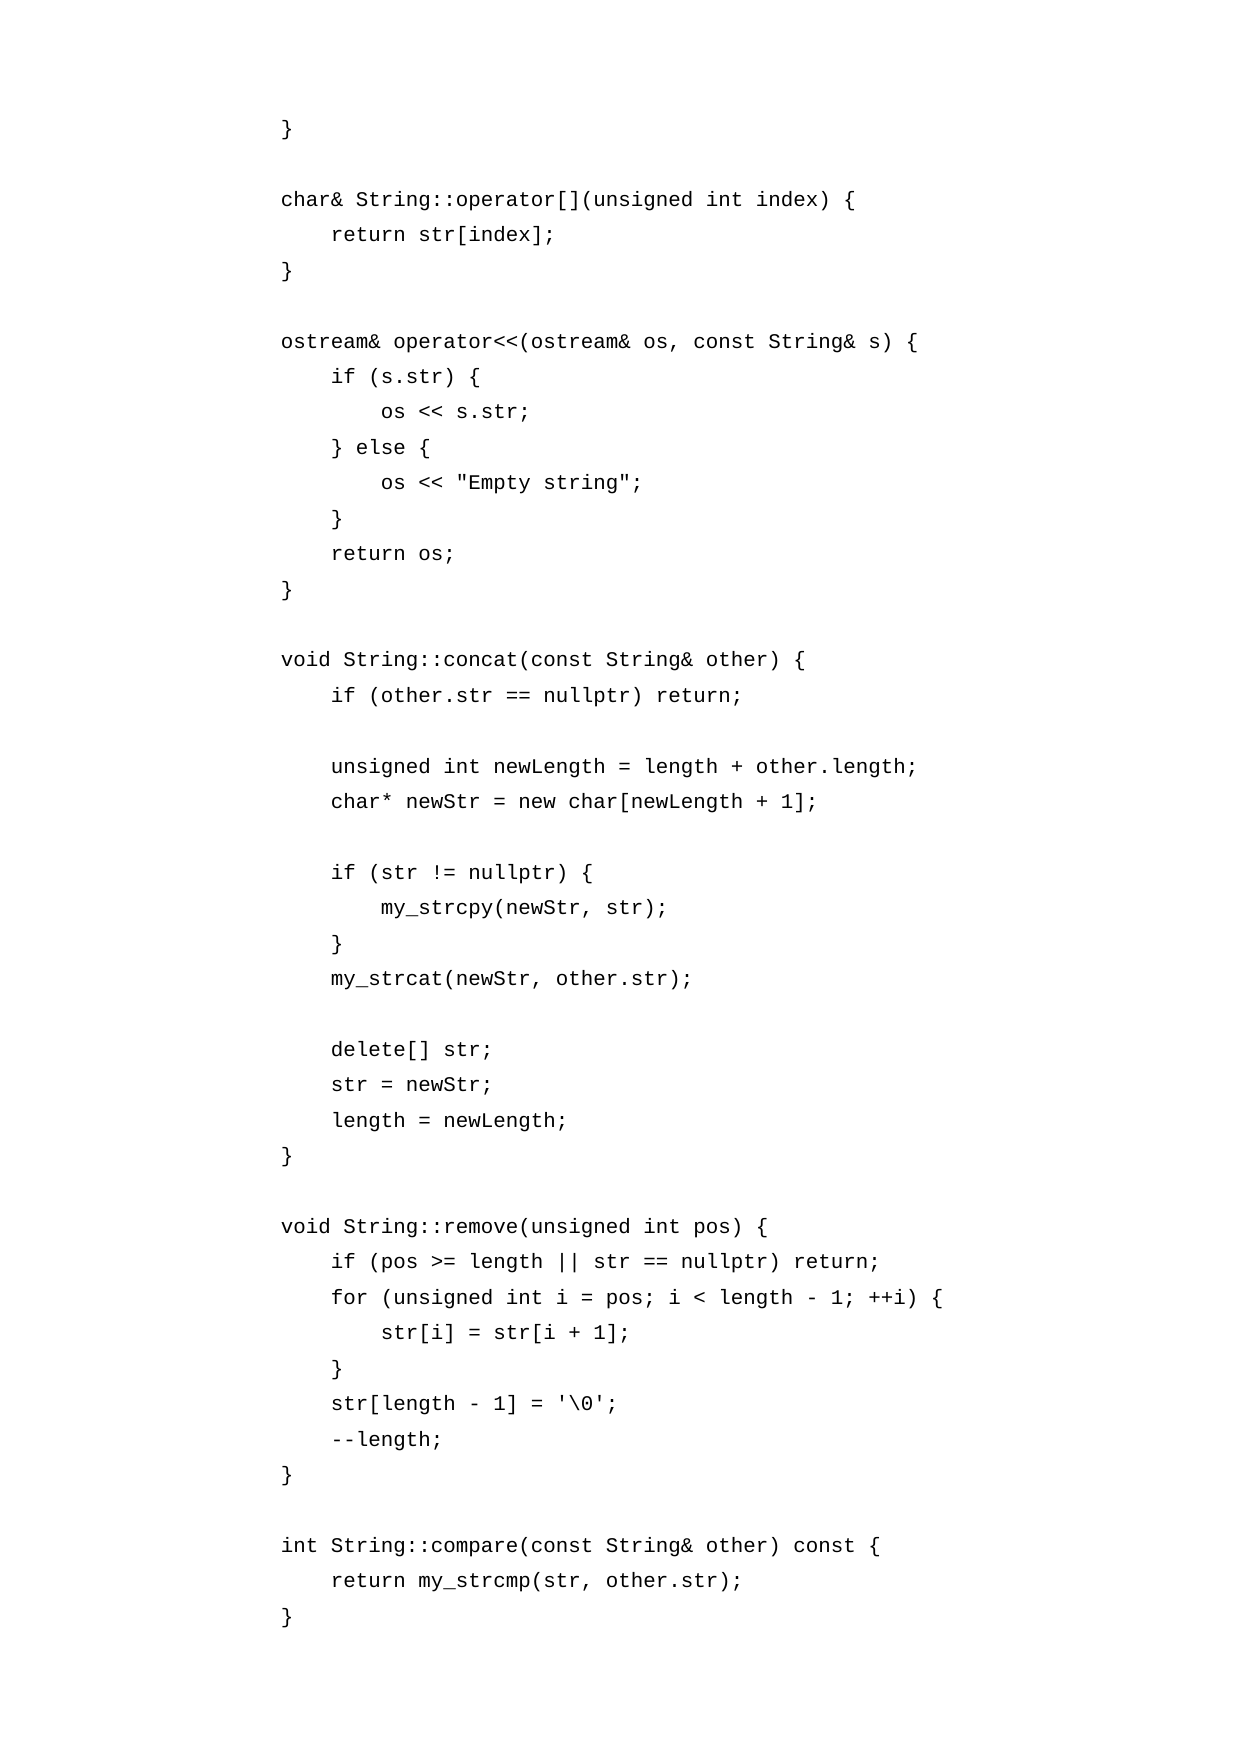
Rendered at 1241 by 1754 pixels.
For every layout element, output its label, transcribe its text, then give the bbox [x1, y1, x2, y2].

text return str[index]; [207, 224, 1122, 248]
text } [207, 1464, 1122, 1488]
text my_strcpy(newStr, str); [207, 897, 1122, 921]
text } [207, 1606, 1122, 1629]
text void String::remove(unsigned int pos) { [207, 1216, 1122, 1240]
text delete[] str; [207, 1039, 1122, 1063]
text } [207, 508, 1122, 531]
text --length; [207, 1428, 1122, 1452]
text str[length - 1] = '\0'; [207, 1393, 1122, 1417]
text str = newStr; [207, 1074, 1122, 1098]
text } [207, 933, 1122, 956]
text char& String::operator[](unsigned int index) { [207, 189, 1122, 213]
text } else { [207, 437, 1122, 461]
text for (unsigned int i = pos; i < length - 1; ++i) { [207, 1287, 1122, 1311]
text os << "Empty string"; [207, 472, 1122, 496]
text } [207, 1358, 1122, 1381]
text } [207, 1145, 1122, 1169]
text void String::concat(const String& other) { [207, 649, 1122, 673]
text if (other.str == nullptr) return; [207, 685, 1122, 708]
text } [207, 578, 1122, 602]
text my_strcat(newStr, other.str); [207, 968, 1122, 992]
text char* newStr = new char[newLength + 1]; [207, 791, 1122, 815]
text } [207, 118, 1122, 142]
text return os; [207, 543, 1122, 567]
text return my_strcmp(str, other.str); [207, 1570, 1122, 1594]
text ostream& operator<<(ostream& os, const String& s) { [207, 331, 1122, 354]
text length = newLength; [207, 1110, 1122, 1133]
text int String::compare(const String& other) const { [207, 1535, 1122, 1558]
text unsigned int newLength = length + other.length; [207, 756, 1122, 779]
text if (pos >= length || str == nullptr) return; [207, 1251, 1122, 1275]
text if (s.str) { [207, 366, 1122, 390]
text } [207, 260, 1122, 283]
text os << s.str; [207, 401, 1122, 425]
text if (str != nullptr) { [207, 862, 1122, 886]
text str[i] = str[i + 1]; [207, 1322, 1122, 1346]
